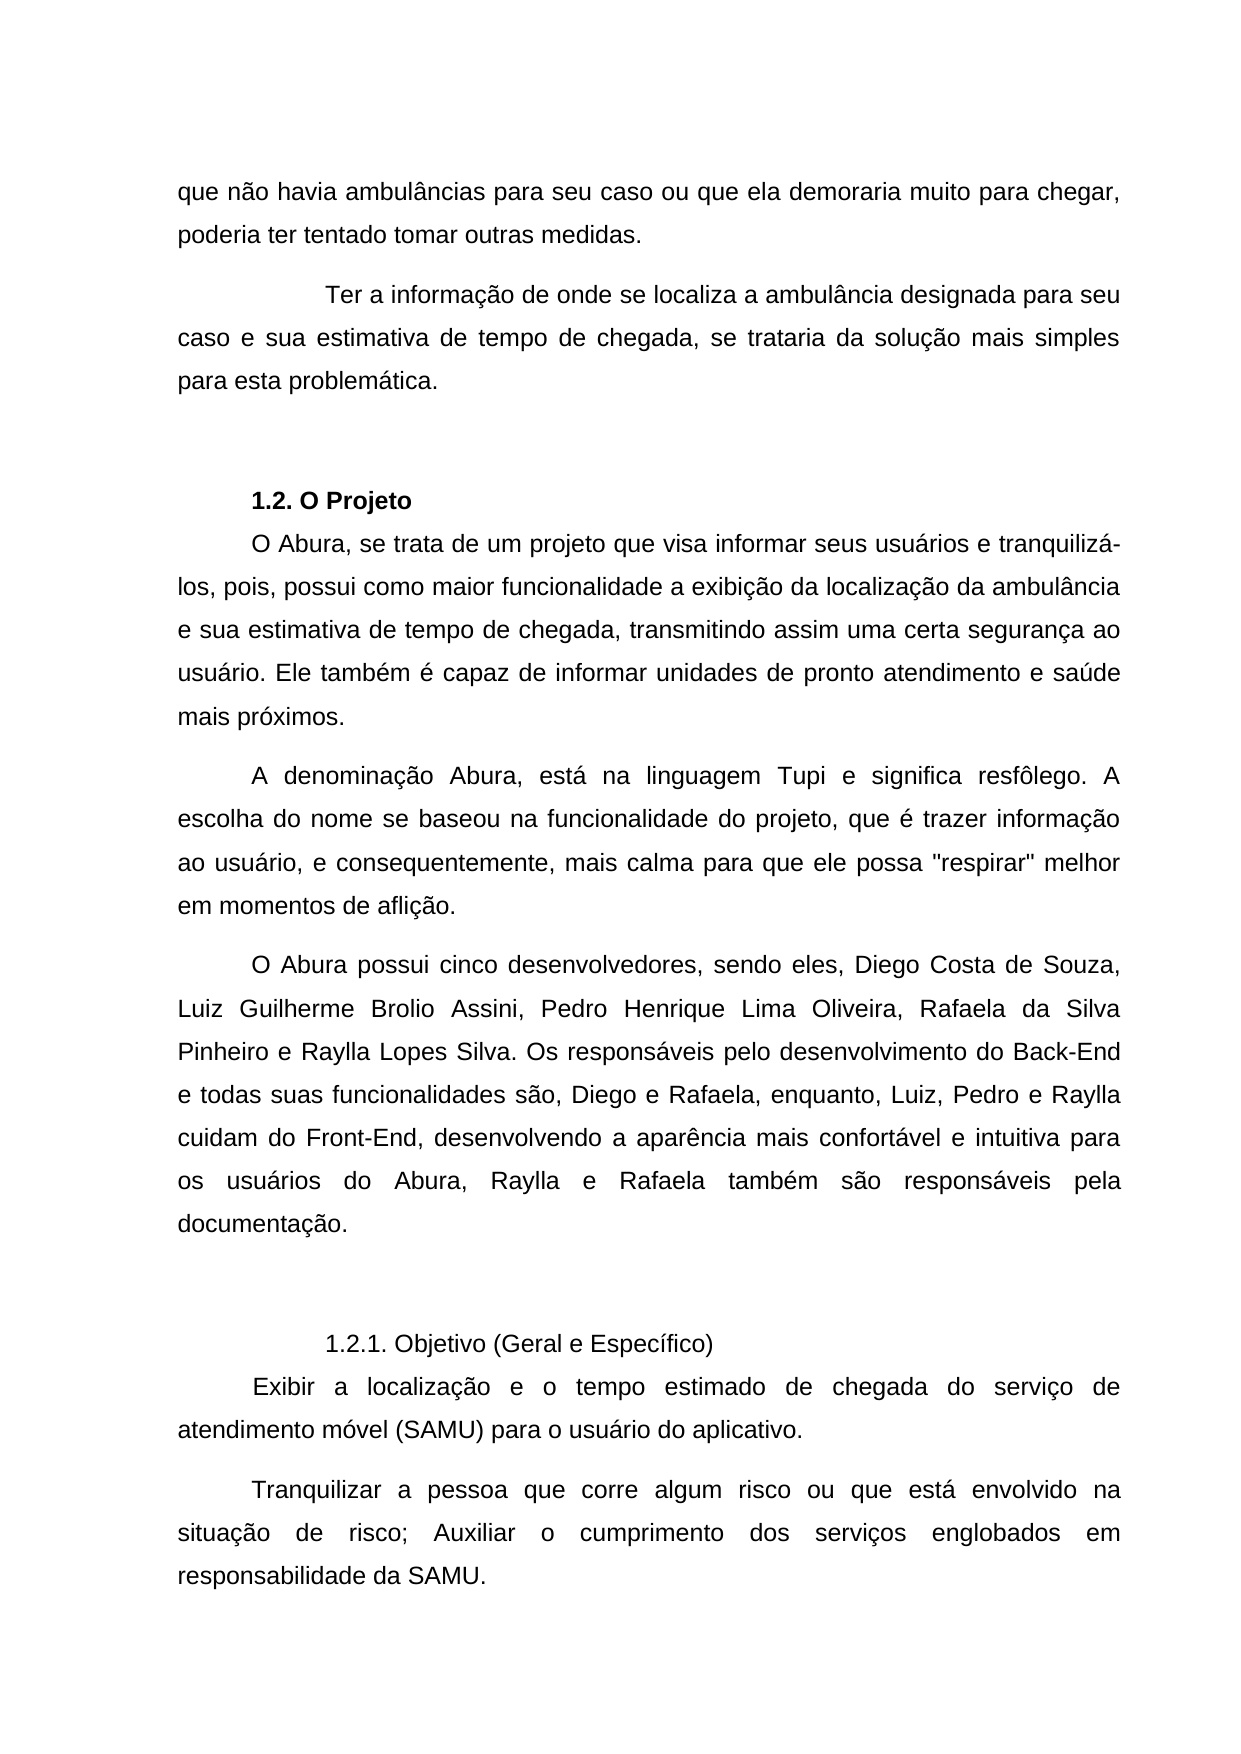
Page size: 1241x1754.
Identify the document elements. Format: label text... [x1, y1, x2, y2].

subtitle 1.2.1. Objetivo (Geral e Específico) [325, 1329, 1122, 1358]
subtitle 1.2. O Projeto [177, 486, 1122, 515]
text Ter a informação de onde se localiza a ambulância designada para seu caso e sua estimativa de tempo de chegada, se trataria da solução mais simples para esta problemática. [177, 280, 1122, 395]
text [177, 177, 1122, 249]
text Exibir a localização e o tempo estimado de chegada do serviço de atendimento móvel (SAMU) para o usuário do aplicativo. [177, 1372, 1122, 1444]
text O Abura possui cinco desenvolvedores, sendo eles, Diego Costa de Souza, Luiz Guilherme Brolio Assini, Pedro Henrique Lima Oliveira, Rafaela da Silva Pinheiro e Raylla Lopes Silva. Os responsáveis pelo desenvolvimento do Back-End e todas suas funcionalidades são, Diego e Rafaela, enquanto, Luiz, Pedro e Raylla cuidam do Front-End, desenvolvendo a aparência mais confortável e intuitiva para os usuários do Abura, Raylla e Rafaela também são responsáveis pela documentação. [177, 951, 1122, 1238]
text O Abura, se trata de um projeto que visa informar seus usuários e tranquilizá-los, pois, possui como maior funcionalidade a exibição da localização da ambulância e sua estimativa de tempo de chegada, transmitindo assim uma certa segurança ao usuário. Ele também é capaz de informar unidades de pronto atendimento e saúde mais próximos. [177, 529, 1122, 730]
text A denominação Abura, está na linguagem Tupi e significa resfôlego. A escolha do nome se baseou na funcionalidade do projeto, que é trazer informação ao usuário, e consequentemente, mais calma para que ele possa "respirar" melhor em momentos de aflição. [177, 761, 1122, 919]
text Tranquilizar a pessoa que corre algum risco ou que está envolvido na situação de risco; Auxiliar o cumprimento dos serviços englobados em responsabilidade da SAMU. [177, 1475, 1122, 1590]
